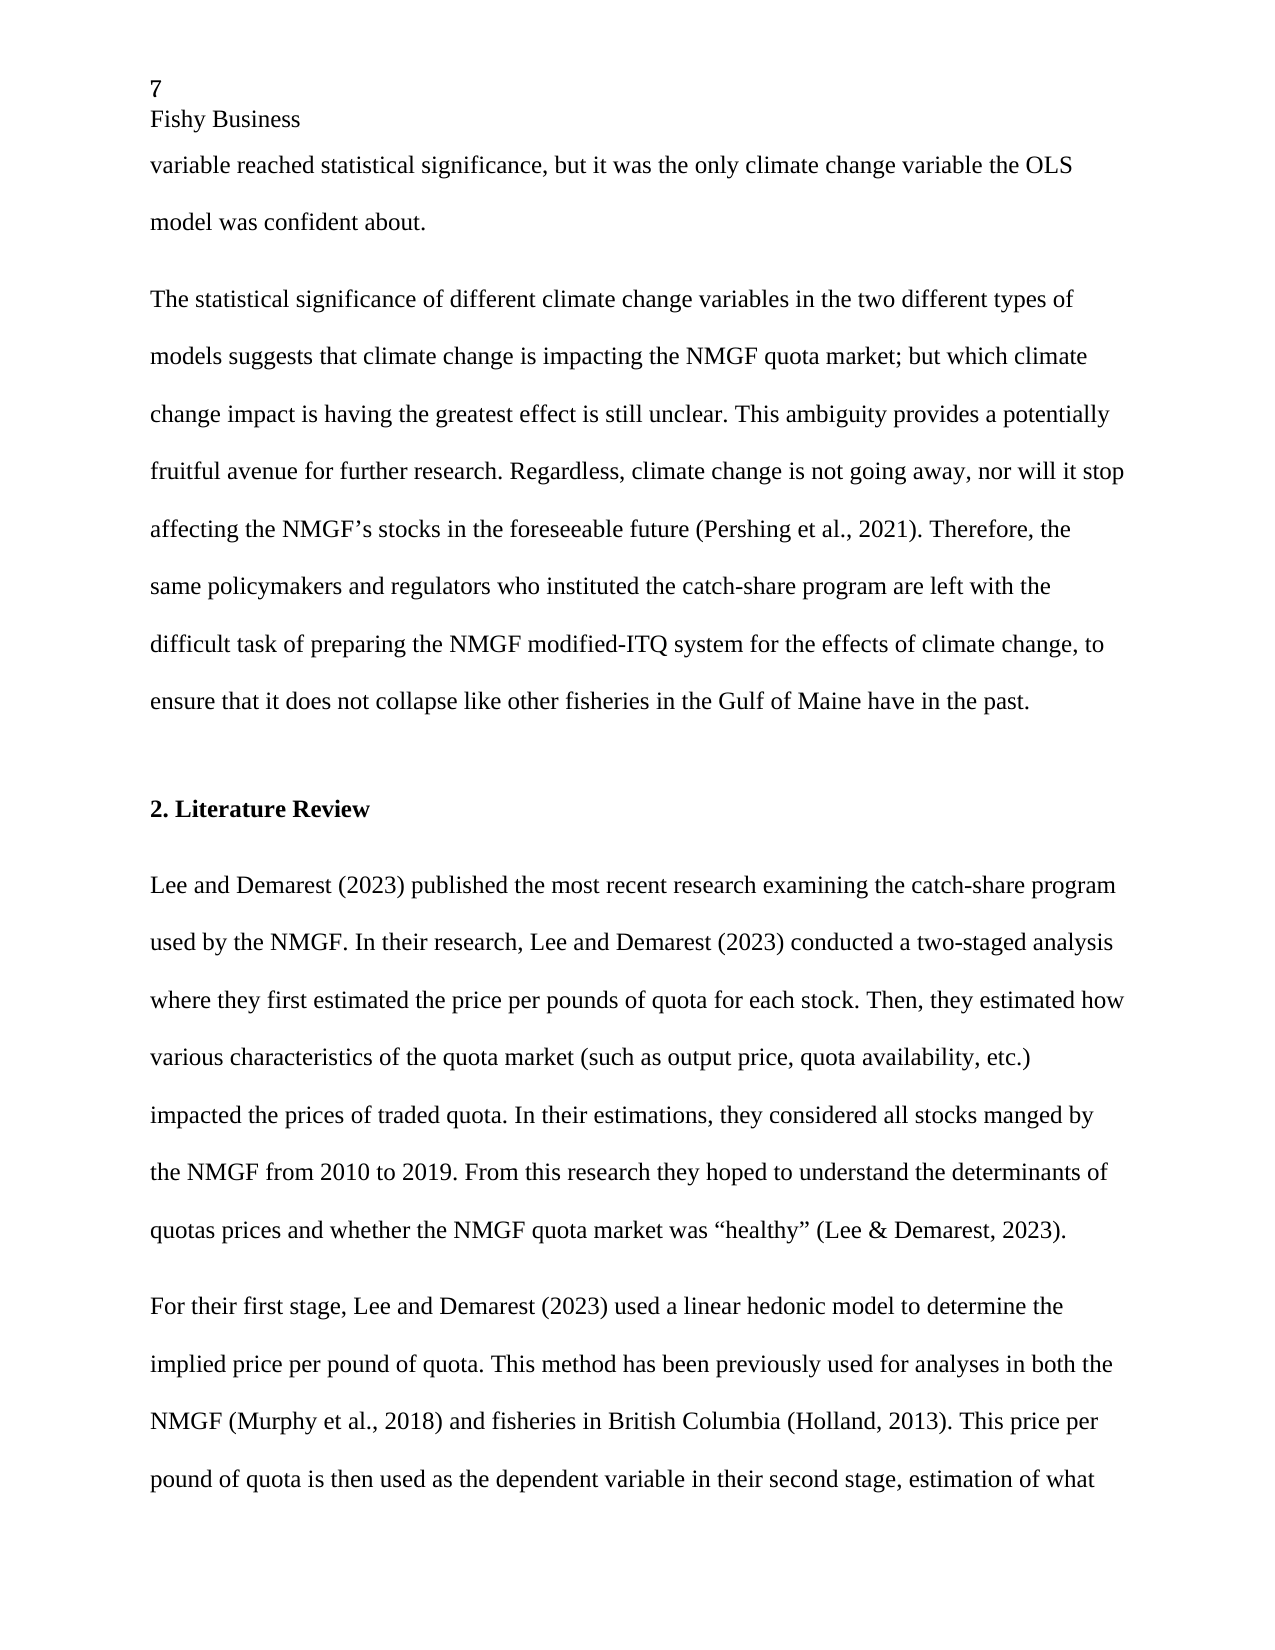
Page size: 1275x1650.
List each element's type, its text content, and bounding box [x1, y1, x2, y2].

text The statistical significance of different climate change variables in the two different types of models suggests that climate change is impacting the NMGF quota market; but which climate change impact is having the greatest effect is still unclear. This ambiguity provides a potentially fruitful avenue for further research. Regardless, climate change is not going away, nor will it stop affecting the NMGF’s stocks in the foreseeable future (Pershing et al., 2021). Therefore, the same policymakers and regulators who instituted the catch-share program are left with the difficult task of preparing the NMGF modified-ITQ system for the effects of climate change, to ensure that it does not collapse like other fisheries in the Gulf of Maine have in the past. [150, 284, 1125, 715]
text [150, 150, 1125, 236]
text Lee and Demarest (2023) published the most recent research examining the catch-share program used by the NMGF. In their research, Lee and Demarest (2023) conducted a two-staged analysis where they first estimated the price per pounds of quota for each stock. Then, they estimated how various characteristics of the quota market (such as output price, quota availability, etc.) impacted the prices of traded quota. In their estimations, they considered all stocks manged by the NMGF from 2010 to 2019. From this research they hoped to understand the determinants of quotas prices and whether the NMGF quota market was “healthy” (Lee & Demarest, 2023). [150, 870, 1125, 1244]
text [150, 1291, 1125, 1492]
subtitle 2. Literature Review [150, 794, 1125, 822]
